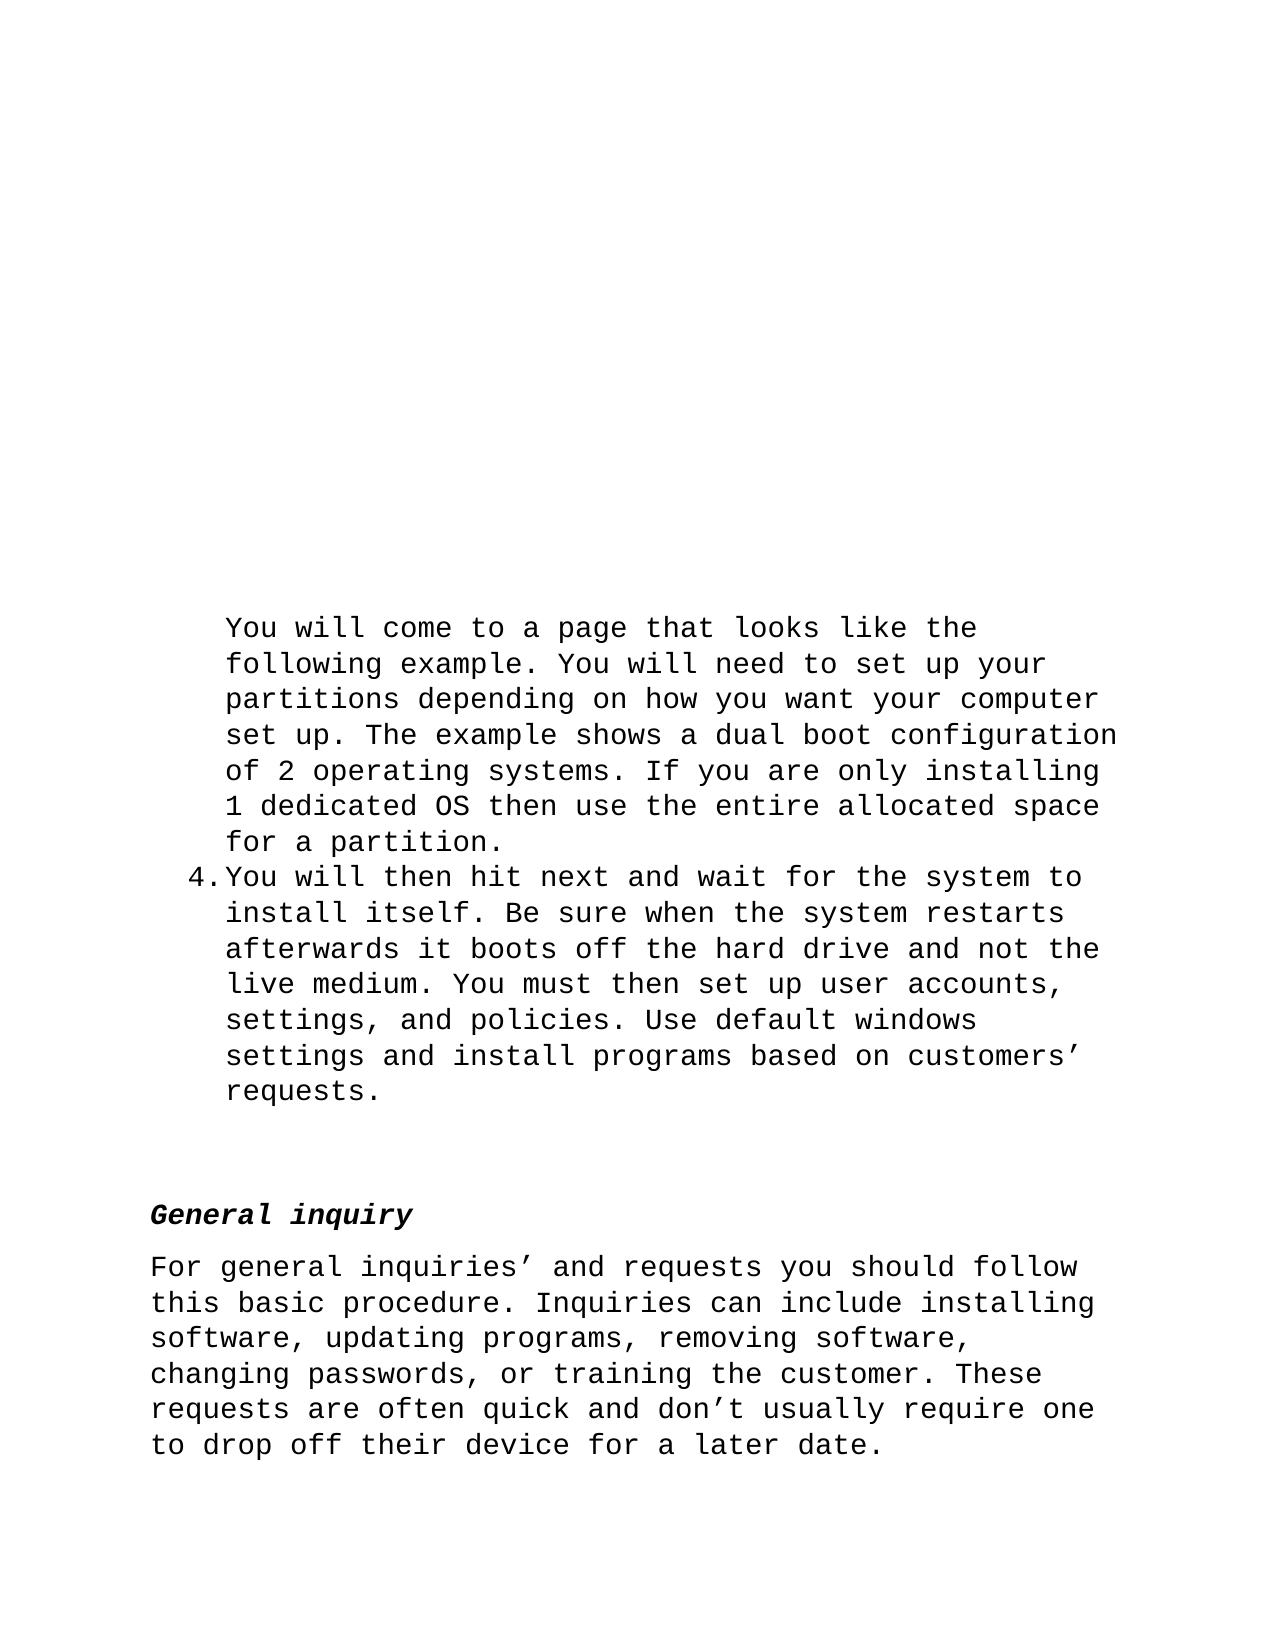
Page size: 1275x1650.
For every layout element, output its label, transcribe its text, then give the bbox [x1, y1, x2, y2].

list You will come to a page that looks like the following example. You will need to set up your partitions depending on how you want your computer set up. The example shows a dual boot configuration of 2 operating systems. If you are only installing 1 dedicated OS then use the entire allocated space for a partition. [225, 613, 1125, 860]
text For general inquiries’ and requests you should follow this basic procedure. Inquiries can include installing software, updating programs, removing software, changing passwords, or training the customer. These requests are often quick and don’t usually require one to drop off their device for a later date. [150, 1252, 1125, 1463]
text General inquiry [150, 1200, 1125, 1233]
list You will then hit next and wait for the system to install itself. Be sure when the system restarts afterwards it boots off the hard drive and not the live medium. You must then set up user accounts, settings, and policies. Use default windows settings and install programs based on customers’ requests. [187, 862, 1125, 1109]
